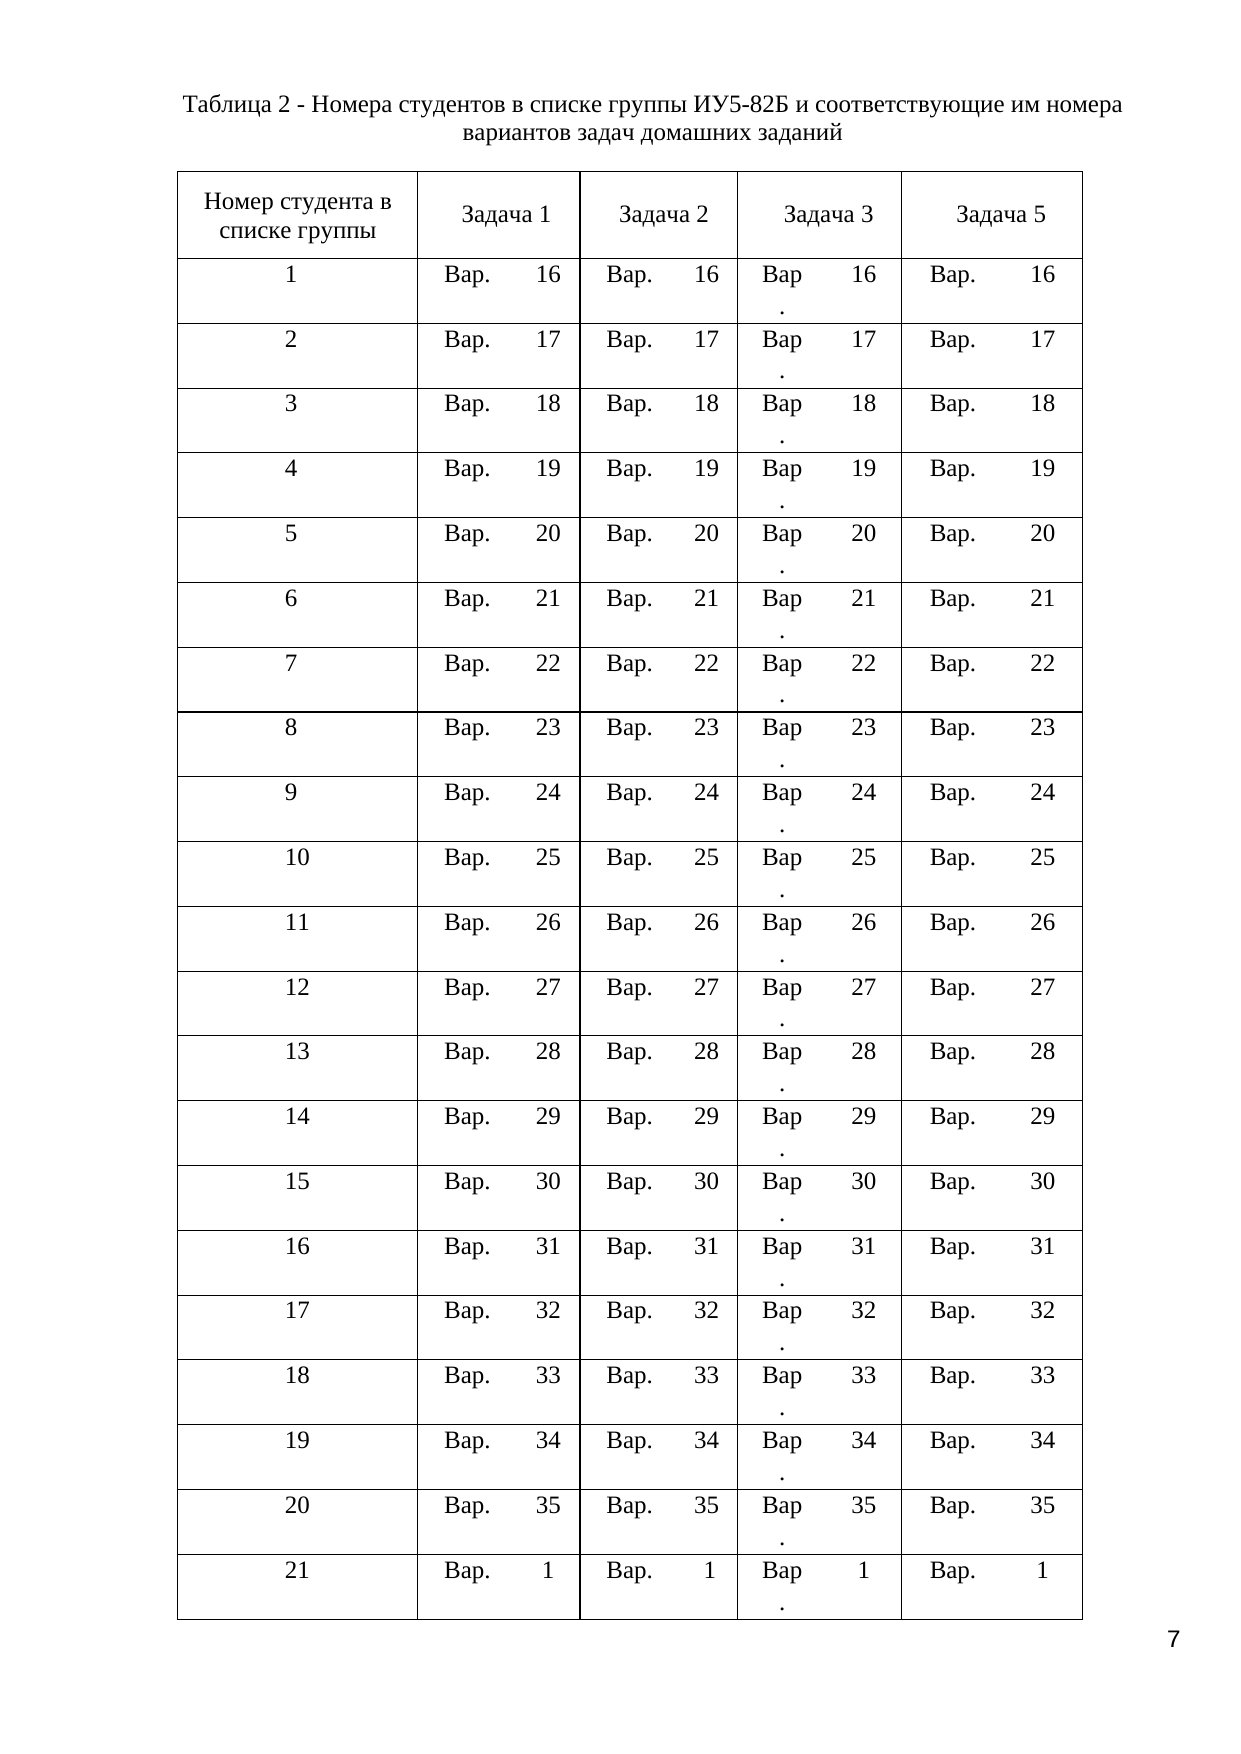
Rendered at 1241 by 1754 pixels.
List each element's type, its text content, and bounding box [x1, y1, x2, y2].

table_cell 32 [669, 1296, 737, 1359]
table_cell Вар. [418, 259, 506, 323]
table_cell 32 [506, 1296, 579, 1359]
table_cell 14 [178, 1101, 417, 1165]
table_cell Вар. [902, 1166, 993, 1230]
table_cell 16 [178, 1231, 417, 1294]
table_cell 28 [993, 1036, 1082, 1100]
table_header Задача 5 [902, 172, 1082, 258]
table_cell 34 [816, 1425, 901, 1489]
table_cell Вар. [902, 842, 993, 906]
table_cell Вар. [581, 972, 668, 1035]
table_cell 26 [993, 907, 1082, 971]
table_cell Вар. [902, 259, 993, 323]
table_cell Вар. [418, 583, 506, 647]
table_cell Вар. [902, 1296, 993, 1359]
table_cell Вар. [738, 324, 816, 387]
table_cell Вар. [738, 1555, 816, 1618]
table_cell Вар. [902, 713, 993, 776]
table_cell 27 [816, 972, 901, 1035]
table_cell 21 [993, 583, 1082, 647]
table_cell 29 [669, 1101, 737, 1165]
table_cell Вар. [581, 1425, 668, 1489]
table_cell 24 [669, 777, 737, 841]
table_cell 7 [178, 648, 417, 711]
table_cell Вар. [418, 453, 506, 517]
table_cell 34 [993, 1425, 1082, 1489]
table_header Задача 3 [738, 172, 901, 258]
table_cell Вар. [738, 1166, 816, 1230]
table_cell Вар. [738, 453, 816, 517]
table_cell Вар. [738, 1490, 816, 1554]
table_cell Вар. [418, 1360, 506, 1424]
table_cell 16 [993, 259, 1082, 323]
table_cell 18 [178, 1360, 417, 1424]
table_cell 17 [816, 324, 901, 387]
table_cell 29 [993, 1101, 1082, 1165]
table_cell 17 [178, 1296, 417, 1359]
table_cell 23 [993, 713, 1082, 776]
table_cell 33 [669, 1360, 737, 1424]
table_cell Вар. [581, 1296, 668, 1359]
table_cell Вар. [902, 1036, 993, 1100]
table_cell Вар. [581, 389, 668, 452]
table_cell Вар. [902, 518, 993, 582]
table_cell Вар. [581, 1555, 668, 1618]
table_cell Вар. [902, 389, 993, 452]
table_cell 6 [178, 583, 417, 647]
table_cell 25 [669, 842, 737, 906]
table_cell Вар. [581, 1231, 668, 1294]
table_cell 1 [506, 1555, 579, 1618]
table_cell 21 [816, 583, 901, 647]
table_cell Вар. [902, 453, 993, 517]
table_cell 22 [816, 648, 901, 711]
table_cell Вар. [902, 1360, 993, 1424]
table_cell 1 [816, 1555, 901, 1618]
table_cell Вар. [902, 1425, 993, 1489]
table_cell 16 [816, 259, 901, 323]
table_cell Вар. [738, 648, 816, 711]
table_cell 9 [178, 777, 417, 841]
table_cell 30 [506, 1166, 579, 1230]
table_cell 18 [816, 389, 901, 452]
table_cell 16 [669, 259, 737, 323]
table_cell Вар. [738, 518, 816, 582]
table_cell Вар. [418, 1296, 506, 1359]
table_cell Вар. [418, 1490, 506, 1554]
table_cell 18 [993, 389, 1082, 452]
table_cell Вар. [418, 518, 506, 582]
table_cell Вар. [738, 777, 816, 841]
table_cell Вар. [418, 1101, 506, 1165]
table_cell 27 [669, 972, 737, 1035]
table_cell 20 [506, 518, 579, 582]
table_cell 26 [669, 907, 737, 971]
table_cell 35 [669, 1490, 737, 1554]
table_cell 21 [178, 1555, 417, 1618]
table_cell 17 [506, 324, 579, 387]
table_cell Вар. [418, 842, 506, 906]
table_cell 18 [669, 389, 737, 452]
table_cell 30 [816, 1166, 901, 1230]
table_cell 23 [816, 713, 901, 776]
table_cell Вар. [902, 1231, 993, 1294]
table_cell 28 [506, 1036, 579, 1100]
table_cell Вар. [902, 972, 993, 1035]
table_cell Вар. [738, 389, 816, 452]
table_cell 25 [506, 842, 579, 906]
table_cell 18 [506, 389, 579, 452]
table_cell 19 [669, 453, 737, 517]
table_cell 17 [993, 324, 1082, 387]
table_cell Вар. [581, 583, 668, 647]
table_cell 24 [816, 777, 901, 841]
table_cell 3 [178, 389, 417, 452]
table_cell Вар. [581, 713, 668, 776]
table_cell Вар. [738, 1231, 816, 1294]
table_cell 29 [506, 1101, 579, 1165]
table_cell 16 [506, 259, 579, 323]
table_cell 19 [993, 453, 1082, 517]
table_cell 1 [669, 1555, 737, 1618]
table_cell 25 [816, 842, 901, 906]
table_cell 31 [993, 1231, 1082, 1294]
table_cell 10 [178, 842, 417, 906]
table_cell 34 [506, 1425, 579, 1489]
table_cell Вар. [581, 1360, 668, 1424]
table_cell 34 [669, 1425, 737, 1489]
table_cell Вар. [581, 1166, 668, 1230]
table_cell Вар. [581, 648, 668, 711]
table_header Номер студента в списке группы [178, 172, 417, 258]
table_cell 20 [669, 518, 737, 582]
table_cell Вар. [418, 713, 506, 776]
table_cell Вар. [738, 907, 816, 971]
table_header Задача 1 [418, 172, 579, 258]
table_cell Вар. [418, 389, 506, 452]
table_cell Вар. [738, 1101, 816, 1165]
table_cell 21 [506, 583, 579, 647]
table_cell 30 [993, 1166, 1082, 1230]
table_cell 12 [178, 972, 417, 1035]
table_cell 31 [506, 1231, 579, 1294]
table_cell 19 [178, 1425, 417, 1489]
table_cell 33 [993, 1360, 1082, 1424]
table_cell Вар. [738, 842, 816, 906]
table_cell Вар. [581, 453, 668, 517]
table_cell Вар. [738, 1296, 816, 1359]
table_cell Вар. [902, 1555, 993, 1618]
table_cell Вар. [418, 1425, 506, 1489]
table_cell Вар. [418, 324, 506, 387]
table_cell 26 [506, 907, 579, 971]
table_cell 17 [669, 324, 737, 387]
table_cell Вар. [418, 1555, 506, 1618]
table_cell Вар. [581, 907, 668, 971]
table_cell 20 [993, 518, 1082, 582]
table_cell Вар. [418, 1166, 506, 1230]
table_cell 11 [178, 907, 417, 971]
table_cell 22 [669, 648, 737, 711]
table_cell Вар. [738, 583, 816, 647]
table_cell 35 [816, 1490, 901, 1554]
table_cell 33 [816, 1360, 901, 1424]
table_cell 15 [178, 1166, 417, 1230]
table_cell 8 [178, 713, 417, 776]
table_cell Вар. [581, 842, 668, 906]
table_cell 20 [178, 1490, 417, 1554]
table_cell 1 [178, 259, 417, 323]
table_cell Вар. [581, 259, 668, 323]
table_cell 4 [178, 453, 417, 517]
table_cell Вар. [738, 1360, 816, 1424]
table_cell Вар. [418, 972, 506, 1035]
table_cell Вар. [902, 583, 993, 647]
table_cell Вар. [902, 777, 993, 841]
table_cell Вар. [418, 1036, 506, 1100]
table_cell 29 [816, 1101, 901, 1165]
table_cell 31 [669, 1231, 737, 1294]
table_cell 25 [993, 842, 1082, 906]
table_cell 24 [993, 777, 1082, 841]
table_cell Вар. [581, 777, 668, 841]
table_cell Вар. [581, 1101, 668, 1165]
table_cell 35 [993, 1490, 1082, 1554]
table_cell 24 [506, 777, 579, 841]
table_cell Вар. [418, 907, 506, 971]
table_cell Вар. [738, 1425, 816, 1489]
table_cell Вар. [902, 1101, 993, 1165]
table_cell 19 [506, 453, 579, 517]
table_cell Вар. [738, 259, 816, 323]
table_cell 2 [178, 324, 417, 387]
table_cell 30 [669, 1166, 737, 1230]
table_cell Вар. [902, 648, 993, 711]
table_cell Вар. [902, 324, 993, 387]
table_cell Вар. [738, 1036, 816, 1100]
table_cell 19 [816, 453, 901, 517]
table_cell Вар. [418, 648, 506, 711]
table_cell 31 [816, 1231, 901, 1294]
table_cell Вар. [581, 518, 668, 582]
table_cell 28 [669, 1036, 737, 1100]
table_cell Вар. [902, 907, 993, 971]
table_cell 33 [506, 1360, 579, 1424]
table_cell Вар. [581, 1490, 668, 1554]
table_cell Вар. [902, 1490, 993, 1554]
table_cell Вар. [581, 1036, 668, 1100]
table_cell 5 [178, 518, 417, 582]
table_cell 32 [993, 1296, 1082, 1359]
table_cell Вар. [738, 972, 816, 1035]
table_header Задача 2 [581, 172, 737, 258]
table_cell Вар. [418, 777, 506, 841]
table_cell 20 [816, 518, 901, 582]
table_cell 23 [506, 713, 579, 776]
table_cell 32 [816, 1296, 901, 1359]
table_cell Вар. [581, 324, 668, 387]
table_cell 35 [506, 1490, 579, 1554]
table_cell 27 [506, 972, 579, 1035]
table_cell 22 [993, 648, 1082, 711]
table_cell 1 [993, 1555, 1082, 1618]
table_cell 22 [506, 648, 579, 711]
table_cell 13 [178, 1036, 417, 1100]
table_cell 27 [993, 972, 1082, 1035]
table_cell 23 [669, 713, 737, 776]
table_cell 28 [816, 1036, 901, 1100]
table_cell 26 [816, 907, 901, 971]
table_cell Вар. [738, 713, 816, 776]
table_cell 21 [669, 583, 737, 647]
text Таблица 2 - Номера студентов в списке группы ИУ5-82Б и соответствующие им номера вариантов задач домашних заданий [165, 89, 1139, 146]
table_cell Вар. [418, 1231, 506, 1294]
